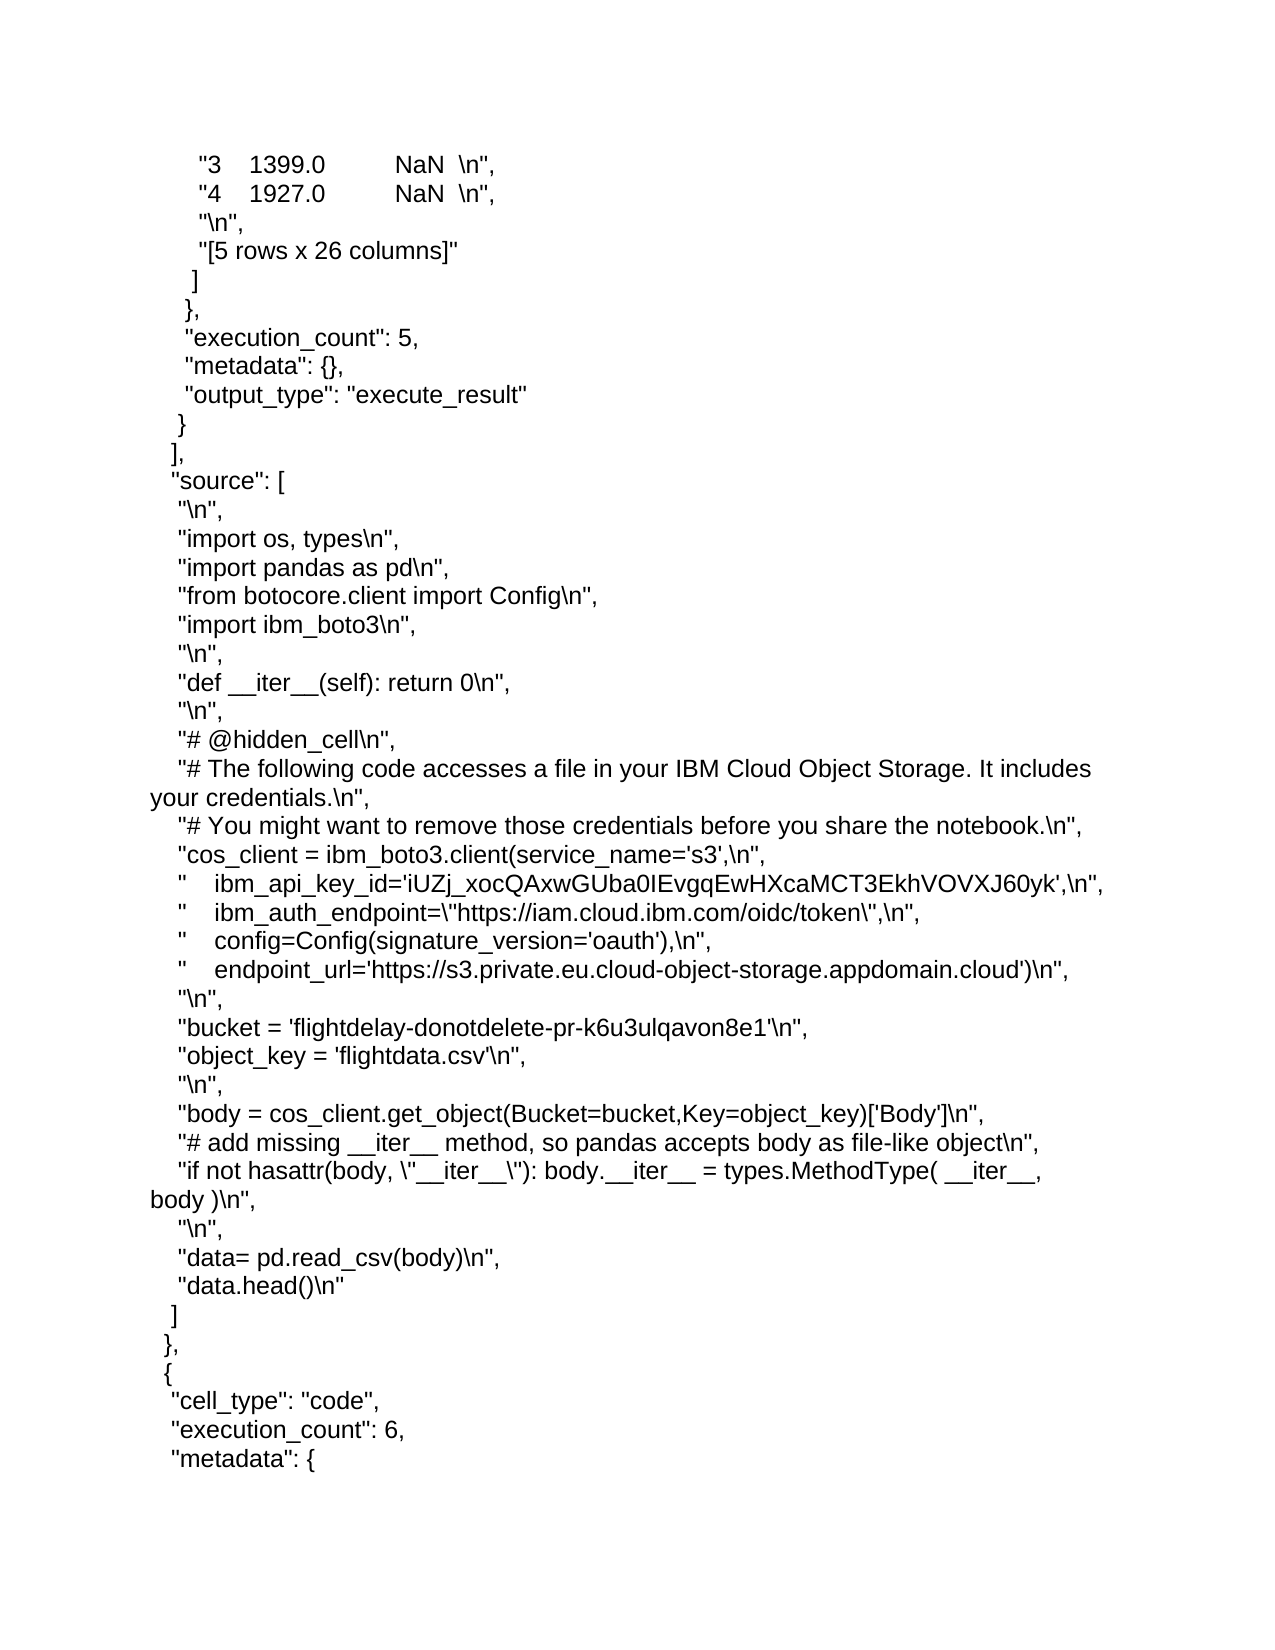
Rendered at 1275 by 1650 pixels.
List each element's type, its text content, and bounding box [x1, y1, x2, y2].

text " config=Config(signature_version='oauth'),\n", [150, 926, 1125, 955]
text "import pandas as pd\n", [150, 552, 1125, 581]
text }, [150, 1329, 1125, 1357]
text "\n", [150, 1214, 1125, 1242]
text "output_type": "execute_result" [150, 380, 1125, 409]
text "4 1927.0 NaN \n", [150, 179, 1125, 207]
text " ibm_auth_endpoint=\"https://iam.cloud.ibm.com/oidc/token\",\n", [150, 897, 1125, 926]
text { [150, 1357, 1125, 1386]
text " ibm_api_key_id='iUZj_xocQAxwGUba0IEvgqEwHXcaMCT3EkhVOVXJ60yk',\n", [150, 869, 1125, 897]
text "[5 rows x 26 columns]" [150, 236, 1125, 265]
text "cos_client = ibm_boto3.client(service_name='s3',\n", [150, 840, 1125, 869]
text }, [150, 294, 1125, 322]
text "# You might want to remove those credentials before you share the notebook.\n", [150, 811, 1125, 840]
text "# add missing __iter__ method, so pandas accepts body as file-like object\n", [150, 1127, 1125, 1156]
text "\n", [150, 984, 1125, 1012]
text "metadata": {}, [150, 351, 1125, 380]
text ] [150, 265, 1125, 294]
text "execution_count": 5, [150, 322, 1125, 351]
text "object_key = 'flightdata.csv'\n", [150, 1041, 1125, 1070]
text } [150, 409, 1125, 437]
text "\n", [150, 696, 1125, 725]
text "\n", [150, 495, 1125, 524]
text "\n", [150, 207, 1125, 236]
text "metadata": { [150, 1444, 1125, 1472]
text "# @hidden_cell\n", [150, 725, 1125, 754]
text "data.head()\n" [150, 1271, 1125, 1300]
text ], [150, 437, 1125, 466]
text ] [150, 1300, 1125, 1329]
text "from botocore.client import Config\n", [150, 581, 1125, 610]
text "data= pd.read_csv(body)\n", [150, 1242, 1125, 1271]
text "bucket = 'flightdelay-donotdelete-pr-k6u3ulqavon8e1'\n", [150, 1012, 1125, 1041]
text "def __iter__(self): return 0\n", [150, 667, 1125, 696]
text "execution_count": 6, [150, 1415, 1125, 1444]
text "import os, types\n", [150, 524, 1125, 552]
text "if not hasattr(body, \"__iter__\"): body.__iter__ = types.MethodType( __iter__, body )\n", [150, 1156, 1125, 1214]
text "3 1399.0 NaN \n", [150, 150, 1125, 179]
text "# The following code accesses a file in your IBM Cloud Object Storage. It includes your credentials.\n", [150, 754, 1125, 811]
text "body = cos_client.get_object(Bucket=bucket,Key=object_key)['Body']\n", [150, 1099, 1125, 1127]
text "\n", [150, 1070, 1125, 1099]
text "\n", [150, 639, 1125, 667]
text "source": [ [150, 466, 1125, 495]
text "import ibm_boto3\n", [150, 610, 1125, 639]
text " endpoint_url='https://s3.private.eu.cloud-object-storage.appdomain.cloud')\n", [150, 955, 1125, 984]
text "cell_type": "code", [150, 1386, 1125, 1415]
